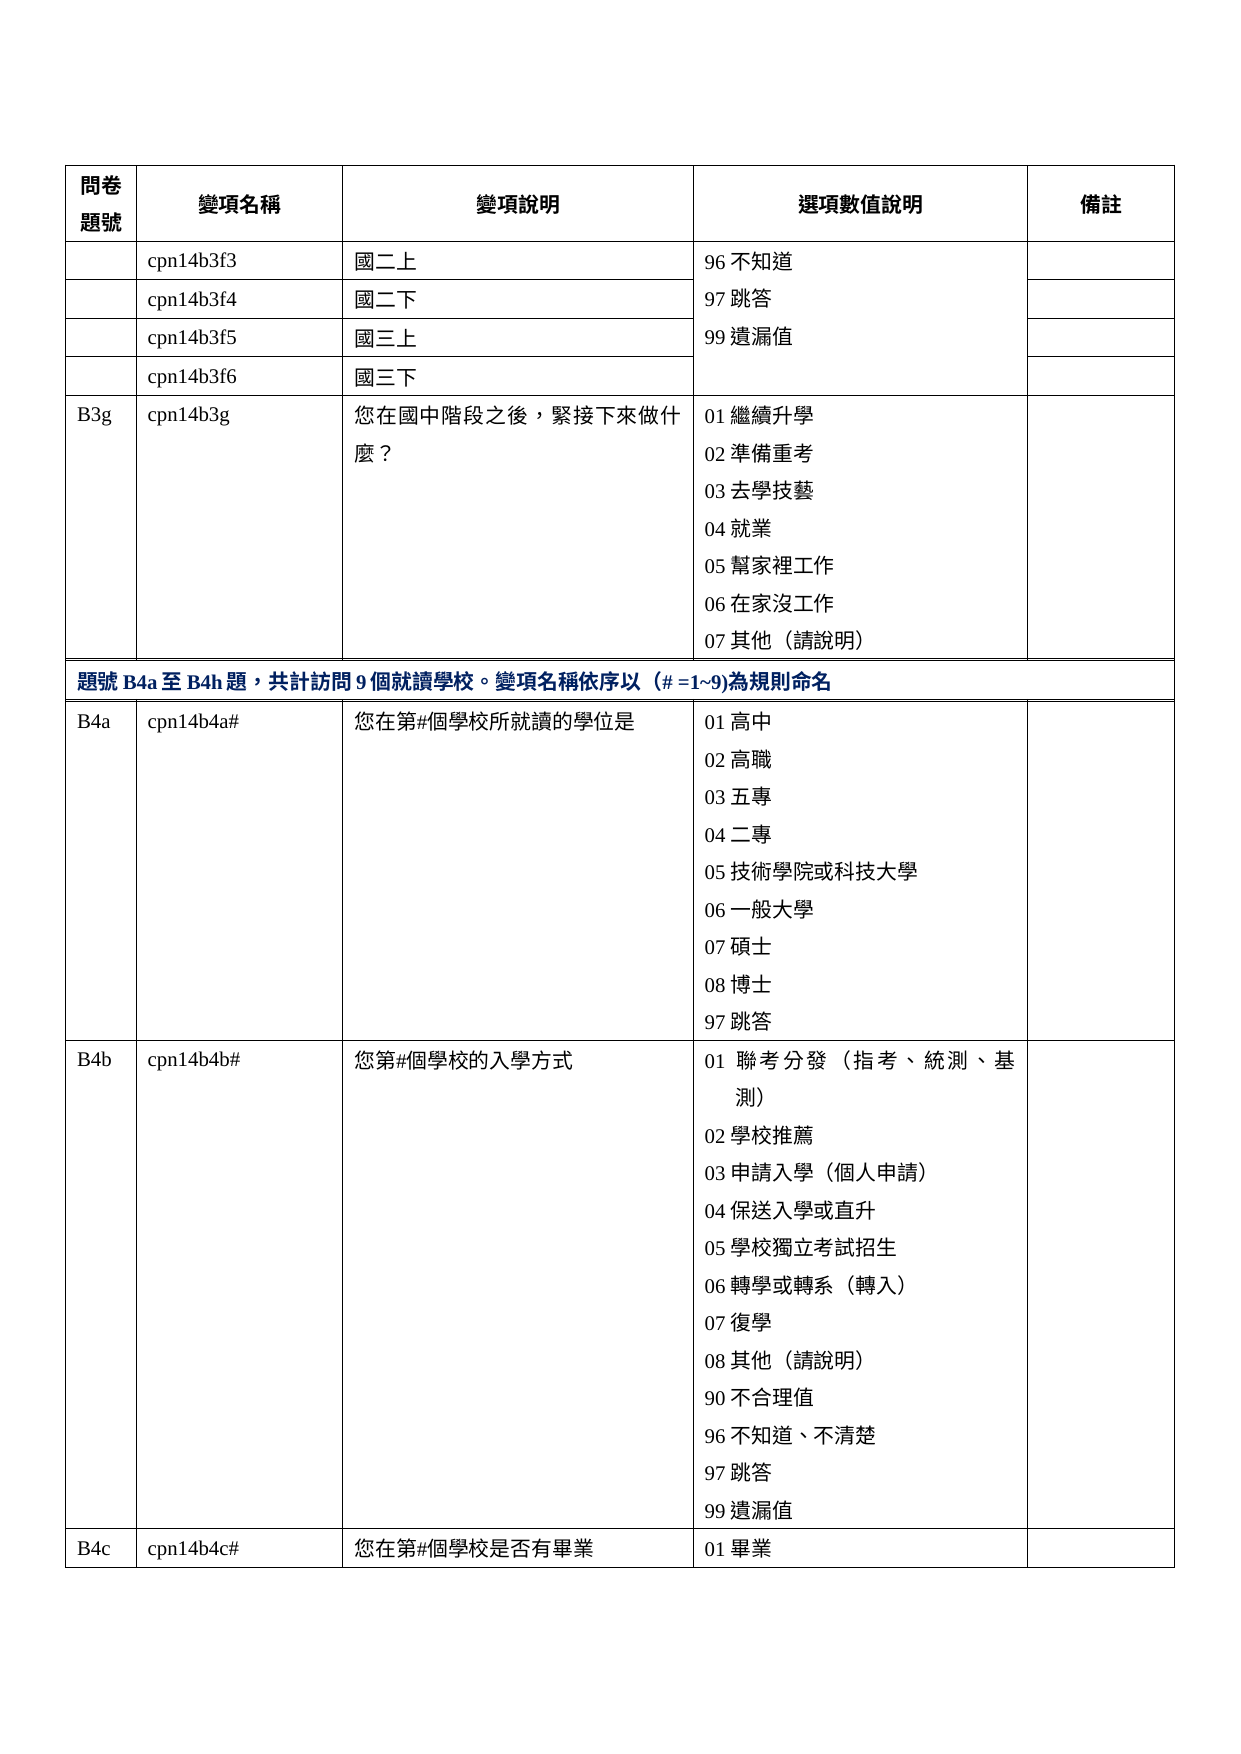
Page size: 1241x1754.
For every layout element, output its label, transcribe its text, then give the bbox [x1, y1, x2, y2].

table_header 變項名稱 [137, 166, 342, 241]
table_cell 國二下 [343, 280, 693, 318]
table_cell cpn14b3f3 [137, 242, 342, 279]
table_cell 01 繼續升學 02 準備重考 03 去學技藝 04 就業 05 幫家裡工作 06 在家沒工作 07 其他（請說明） [694, 396, 1027, 658]
table_cell 國三上 [343, 319, 693, 356]
table_cell cpn14b4b# [137, 1041, 342, 1528]
table_cell 您在國中階段之後，緊接下來做什麼？ [343, 396, 693, 658]
table_header 問卷 題號 [66, 166, 136, 241]
table_cell B3g [66, 396, 136, 658]
table_cell [1028, 242, 1174, 279]
table_cell [1028, 319, 1174, 356]
table_cell cpn14b3f6 [137, 357, 342, 395]
table_cell cpn14b3f4 [137, 280, 342, 318]
table_cell 國二上 [343, 242, 693, 279]
table_cell [1028, 1041, 1174, 1528]
table_header 變項說明 [343, 166, 693, 241]
table_cell B4b [66, 1041, 136, 1528]
table_cell cpn14b4a# [137, 702, 342, 1039]
table_cell B4c [66, 1529, 136, 1567]
table_cell [1028, 280, 1174, 318]
table_cell cpn14b3g [137, 396, 342, 658]
table_cell [66, 357, 136, 395]
table_cell B4a [66, 702, 136, 1039]
table_header 選項數值說明 [694, 166, 1027, 241]
table_cell [1028, 1529, 1174, 1567]
table_cell [1028, 396, 1174, 658]
table_cell 01 高中 02 高職 03 五專 04 二專 05 技術學院或科技大學 06 一般大學 07 碩士 08 博士 97 跳答 [694, 702, 1027, 1039]
table_cell 題號B4a至B4h題，共計訪問9個就讀學校。變項名稱依序以（# =1~9)為規則命名 [66, 661, 1174, 699]
table_header 備註 [1028, 166, 1174, 241]
table_cell [66, 319, 136, 356]
table_cell 01 聯考分發（指考、統測、基測） 02 學校推薦 03 申請入學（個人申請） 04 保送入學或直升 05 學校獨立考試招生 06 轉學或轉系（轉入） 07 復學 08 其他（請說明） 90 不合理值 96 不知道、不清楚 97 跳答 99 遺漏值 [694, 1041, 1027, 1528]
table_cell 您在第#個學校是否有畢業 [343, 1529, 693, 1567]
table_cell cpn14b3f5 [137, 319, 342, 356]
table_cell 國三下 [343, 357, 693, 395]
table_cell [66, 280, 136, 318]
table_cell cpn14b4c# [137, 1529, 342, 1567]
table_cell [1028, 702, 1174, 1039]
table_cell 您第#個學校的入學方式 [343, 1041, 693, 1528]
table_cell [1028, 357, 1174, 395]
table_cell 您在第#個學校所就讀的學位是 [343, 702, 693, 1039]
table_cell [66, 242, 136, 279]
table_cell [694, 1529, 1027, 1567]
